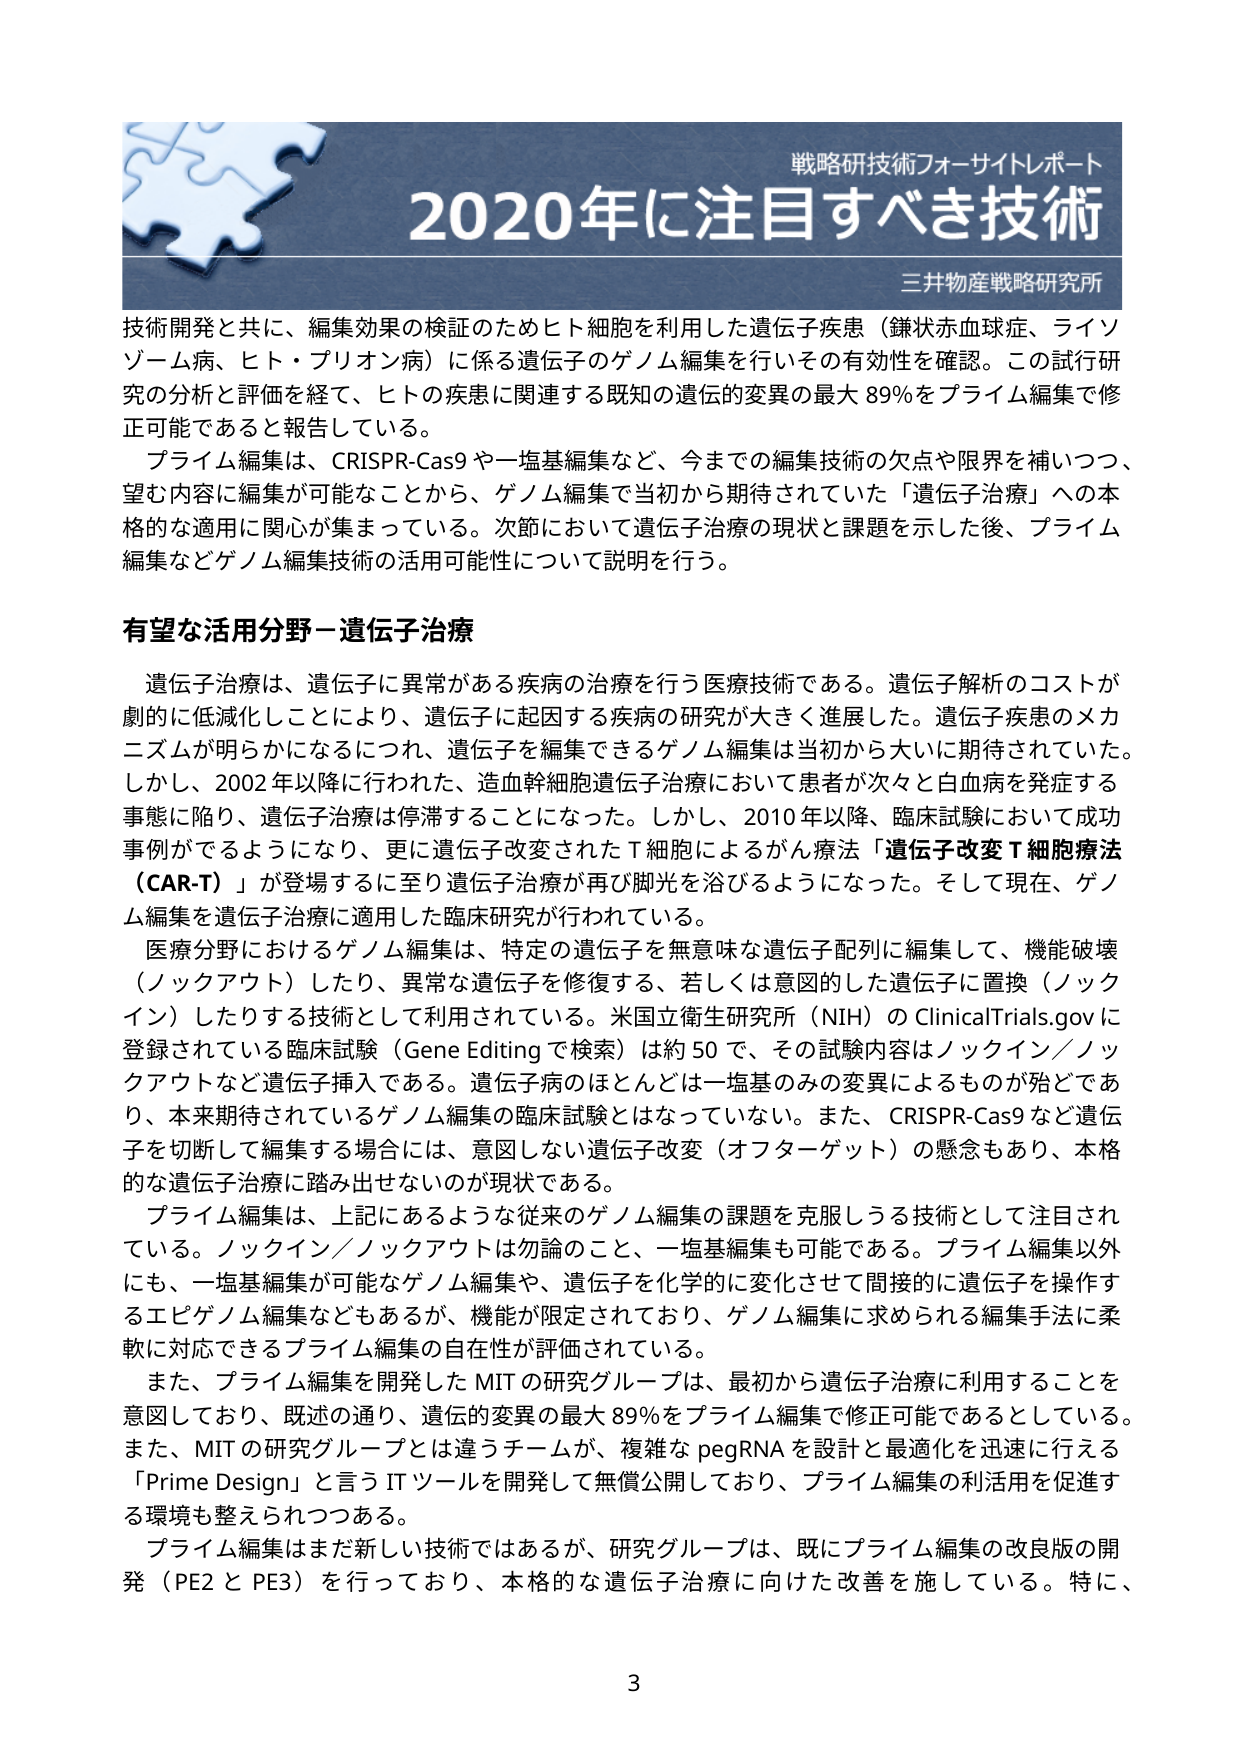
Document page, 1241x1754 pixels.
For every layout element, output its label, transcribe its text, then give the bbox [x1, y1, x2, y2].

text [122, 1531, 1122, 1597]
text 遺伝子治療は、遺伝子に異常がある疾病の治療を行う医療技術である。遺伝子解析のコストが劇的に低減化しことにより、遺伝子に起因する疾病の研究が大きく進展した。遺伝子疾患のメカニズムが明らかになるにつれ、遺伝子を編集できるゲノム編集は当初から大いに期待されていた。しかし、2002年以降に行われた、造血幹細胞遺伝子治療において患者が次々と白血病を発症する事態に陥り、遺伝子治療は停滞することになった。しかし、2010年以降、臨床試験において成功事例がでるようになり、更に遺伝子改変されたT細胞によるがん療法「遺伝子改変T細胞療法（CAR-T）」が登場するに至り遺伝子治療が再び脚光を浴びるようになった。そして現在、ゲノム編集を遺伝子治療に適用した臨床研究が行われている。 [122, 666, 1122, 932]
text 医療分野におけるゲノム編集は、特定の遺伝子を無意味な遺伝子配列に編集して、機能破壊（ノックアウト）したり、異常な遺伝子を修復する、若しくは意図的した遺伝子に置換（ノックイン）したりする技術として利用されている。米国立衛生研究所（NIH）のClinicalTrials.govに登録されている臨床試験（Gene Editingで検索）は約50 で、その試験内容はノックイン／ノックアウトなど遺伝子挿入である。遺伝子病のほとんどは一塩基のみの変異によるものが殆どであり、本来期待されているゲノム編集の臨床試験とはなっていない。また、CRISPR-Cas9など遺伝子を切断して編集する場合には、意図しない遺伝子改変（オフターゲット）の懸念もあり、本格的な遺伝子治療に踏み出せないのが現状である。 [122, 932, 1122, 1198]
text プライム編集は、CRISPR‐Cas9や一塩基編集など、今までの編集技術の欠点や限界を補いつつ、望む内容に編集が可能なことから、ゲノム編集で当初から期待されていた「遺伝子治療」への本格的な適用に関心が集まっている。次節において遺伝子治療の現状と課題を示した後、プライム編集などゲノム編集技術の活用可能性について説明を行う。 [122, 443, 1122, 576]
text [122, 138, 1122, 443]
text また、プライム編集を開発したMITの研究グループは、最初から遺伝子治療に利用することを意図しており、既述の通り、遺伝的変異の最大89％をプライム編集で修正可能であるとしている。また、MITの研究グループとは違うチームが、複雑なpegRNAを設計と最適化を迅速に行える「Prime Design」と言うITツールを開発して無償公開しており、プライム編集の利活用を促進する環境も整えられつつある。 [122, 1364, 1122, 1531]
text プライム編集は、上記にあるような従来のゲノム編集の課題を克服しうる技術として注目されている。ノックイン／ノックアウトは勿論のこと、一塩基編集も可能である。プライム編集以外にも、一塩基編集が可能なゲノム編集や、遺伝子を化学的に変化させて間接的に遺伝子を操作するエピゲノム編集などもあるが、機能が限定されており、ゲノム編集に求められる編集手法に柔軟に対応できるプライム編集の自在性が評価されている。 [122, 1198, 1122, 1364]
subtitle 有望な活用分野－遺伝子治療 [122, 613, 1122, 647]
picture [122, 122, 1123, 310]
